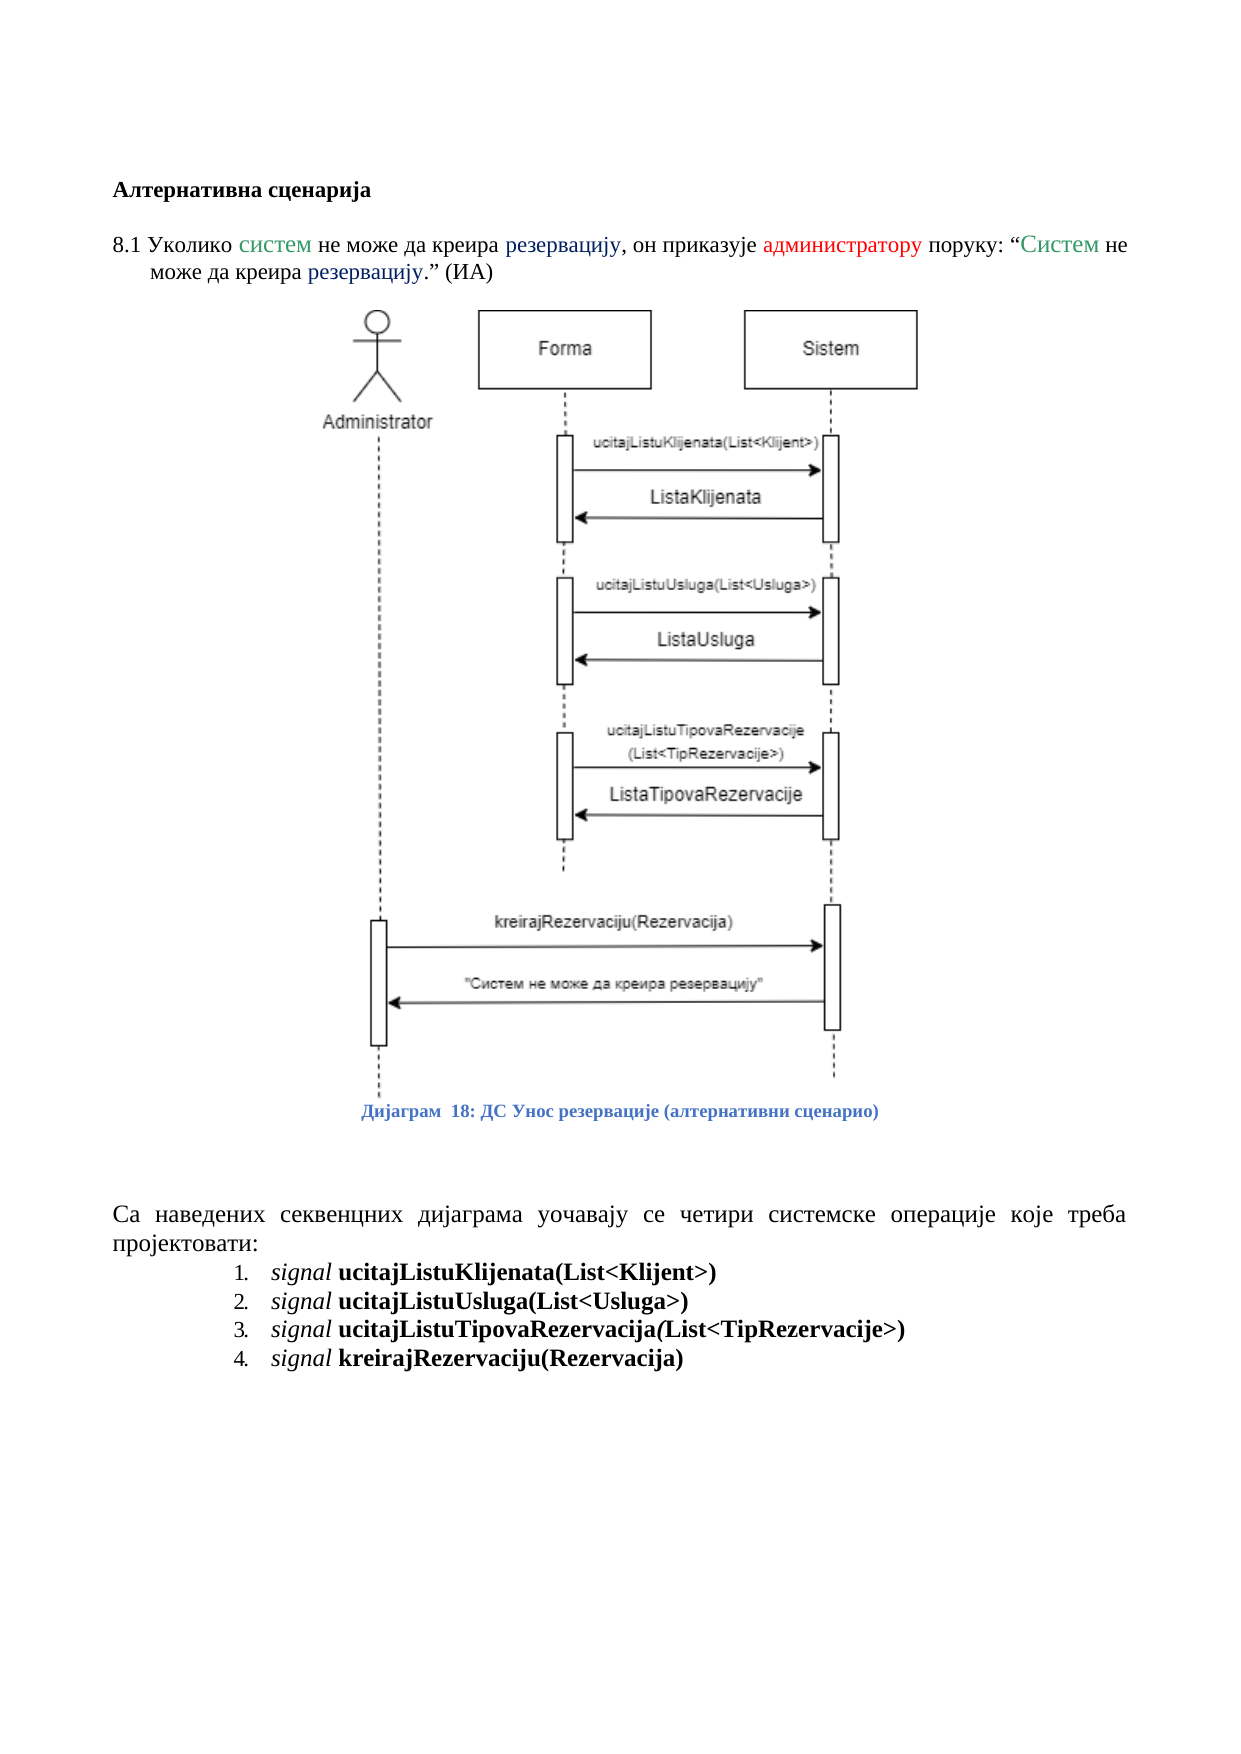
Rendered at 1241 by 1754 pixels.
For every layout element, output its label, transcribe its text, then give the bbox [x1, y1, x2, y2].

text Са наведених секвенцних дијаграма уочавају се четири системске операције које треба пројектовати: [112, 1199, 1128, 1257]
list signal ucitajListuKlijenata(List<Klijent>) [233, 1257, 1128, 1286]
text 8.1 Уколико систем не може да креира резервацију, он приказује администратору поруку: “Систем не може да креира резервацију.” (ИА) [112, 229, 1128, 284]
list signal ucitajListuTipovaRezervacija(List<TipRezervacije>) [233, 1314, 1128, 1343]
text Дијаграм 18: ДС Унос резервације (алтернативни сценарио) [112, 1099, 1128, 1121]
text Алтернативна сценарија [112, 176, 1128, 203]
picture [322, 310, 918, 1100]
list signal kreirajRezervaciju(Rezervacija) [233, 1343, 1128, 1372]
list signal ucitajListuUsluga(List<Usluga>) [233, 1286, 1128, 1314]
